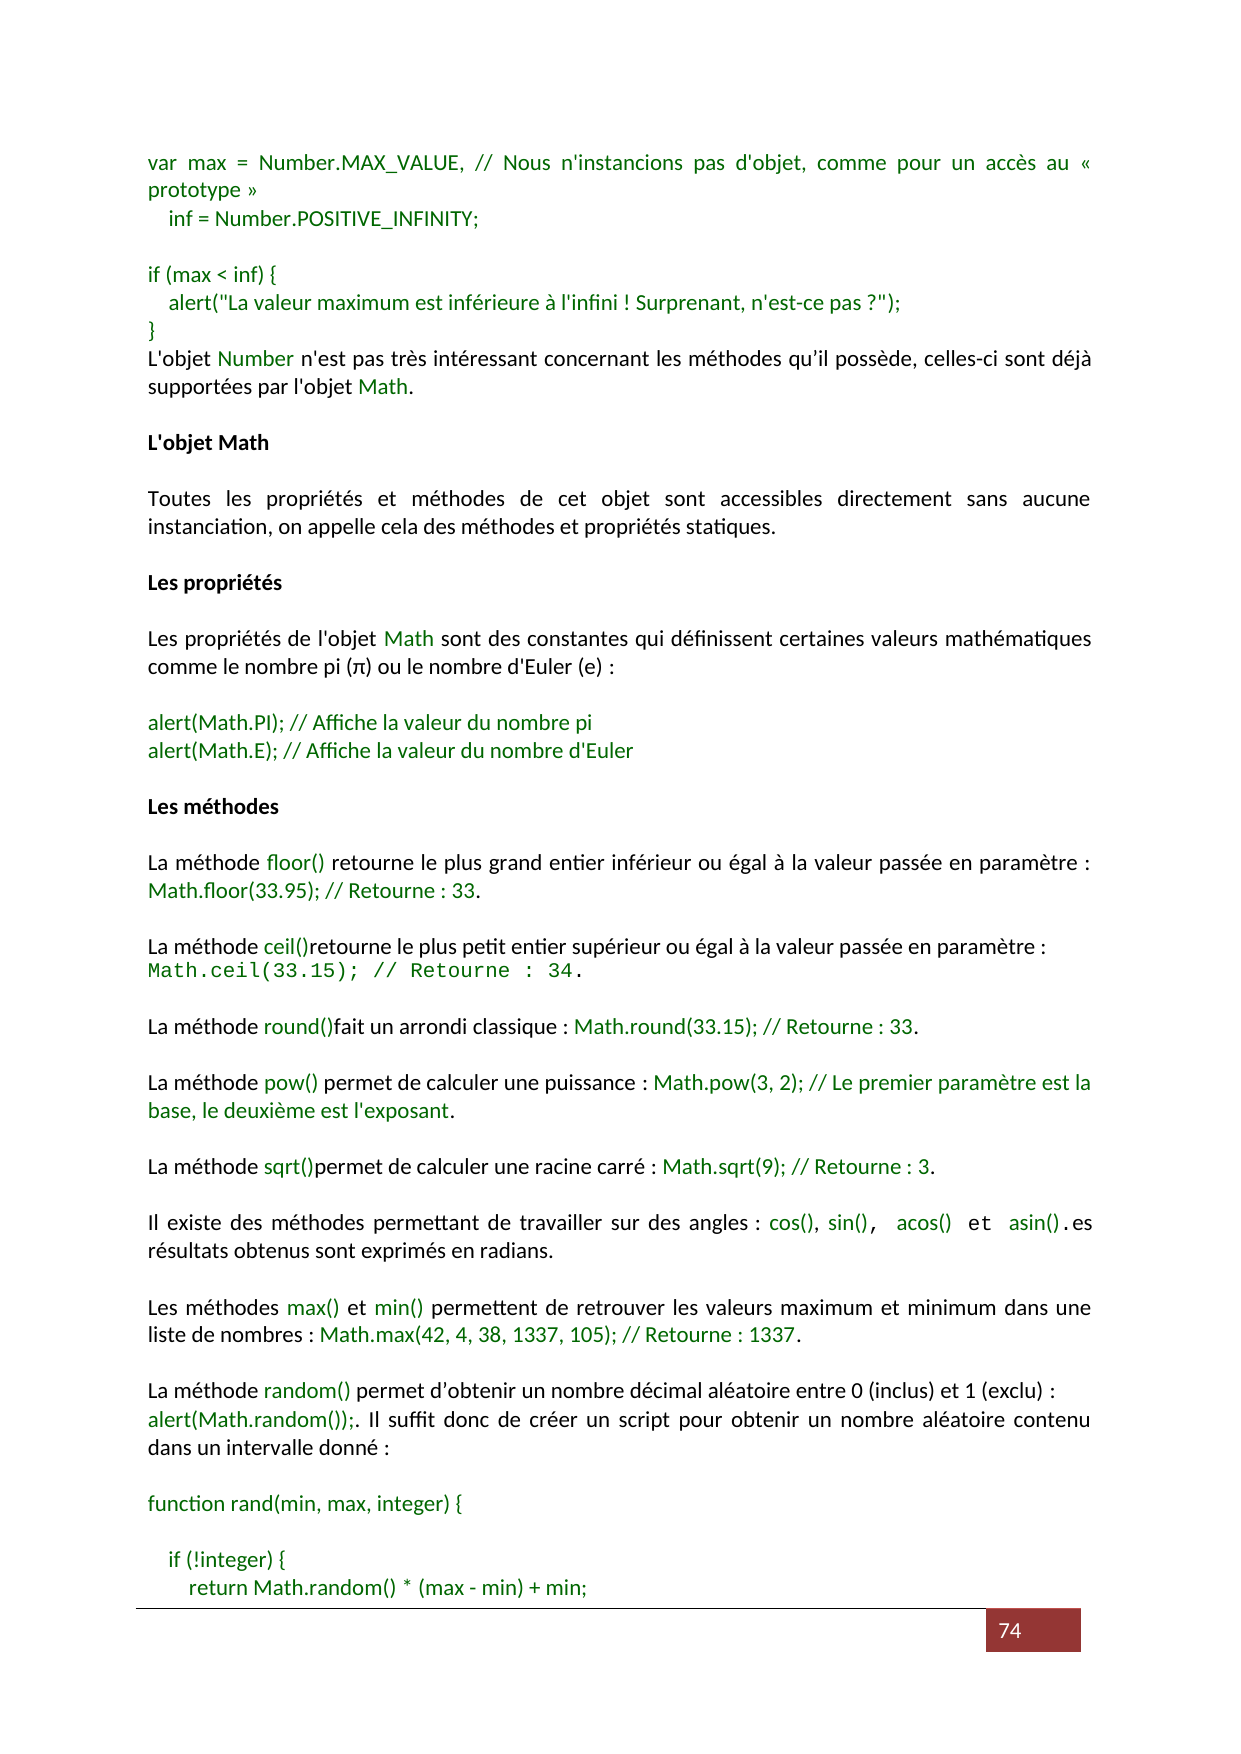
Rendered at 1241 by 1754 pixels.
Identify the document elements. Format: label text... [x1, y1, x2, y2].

text Les propriétés [148, 568, 1093, 596]
text alert(Math.random());. Il suffit donc de créer un script pour obtenir un nombre aléatoire contenu dans un intervalle donné : [148, 1405, 1093, 1461]
text L'objet Math [148, 428, 1093, 456]
text L'objet Number n'est pas très intéressant concernant les méthodes qu’il possède, celles-ci sont déjà supportées par l'objet Math. [148, 344, 1093, 400]
text Les méthodes [148, 792, 1093, 820]
text if (!integer) { [148, 1545, 1093, 1573]
text Les méthodes max() et min() permettent de retrouver les valeurs maximum et minimum dans une liste de nombres : Math.max(42, 4, 38, 1337, 105); // Retourne : 1337. [148, 1293, 1093, 1349]
text alert("La valeur maximum est inférieure à l'infini ! Surprenant, n'est-ce pas ?"); [148, 288, 1093, 316]
text Il existe des méthodes permettant de travailler sur des angles : cos(), sin(), acos() et asin().es résultats obtenus sont exprimés en radians. [148, 1208, 1093, 1264]
text alert(Math.E); // Affiche la valeur du nombre d'Euler [148, 736, 1093, 764]
text function rand(min, max, integer) { [148, 1489, 1093, 1517]
text Toutes les propriétés et méthodes de cet objet sont accessibles directement sans aucune instanciation, on appelle cela des méthodes et propriétés statiques. [148, 484, 1093, 540]
text Les propriétés de l'objet Math sont des constantes qui définissent certaines valeurs mathématiques comme le nombre pi (π) ou le nombre d'Euler (e) : [148, 624, 1093, 680]
text inf = Number.POSITIVE_INFINITY; [148, 204, 1093, 232]
text La méthode random() permet d’obtenir un nombre décimal aléatoire entre 0 (inclus) et 1 (exclu) : [148, 1377, 1093, 1405]
text return Math.random() * (max - min) + min; [148, 1573, 1093, 1601]
text var max = Number.MAX_VALUE, // Nous n'instancions pas d'objet, comme pour un accès au « prototype » [148, 148, 1093, 204]
text } [148, 316, 1093, 344]
text La méthode round()fait un arrondi classique : Math.round(33.15); // Retourne : 33. [148, 1012, 1093, 1040]
text Math.ceil(33.15); // Retourne : 34. [148, 960, 1093, 984]
text La méthode pow() permet de calculer une puissance : Math.pow(3, 2); // Le premier paramètre est la base, le deuxième est l'exposant. [148, 1068, 1093, 1124]
text La méthode floor() retourne le plus grand entier inférieur ou égal à la valeur passée en paramètre : Math.floor(33.95); // Retourne : 33. [148, 848, 1093, 904]
text La méthode ceil()retourne le plus petit entier supérieur ou égal à la valeur passée en paramètre : [148, 932, 1093, 960]
text La méthode sqrt()permet de calculer une racine carré : Math.sqrt(9); // Retourne : 3. [148, 1152, 1093, 1180]
text if (max < inf) { [148, 260, 1093, 288]
text alert(Math.PI); // Affiche la valeur du nombre pi [148, 708, 1093, 736]
